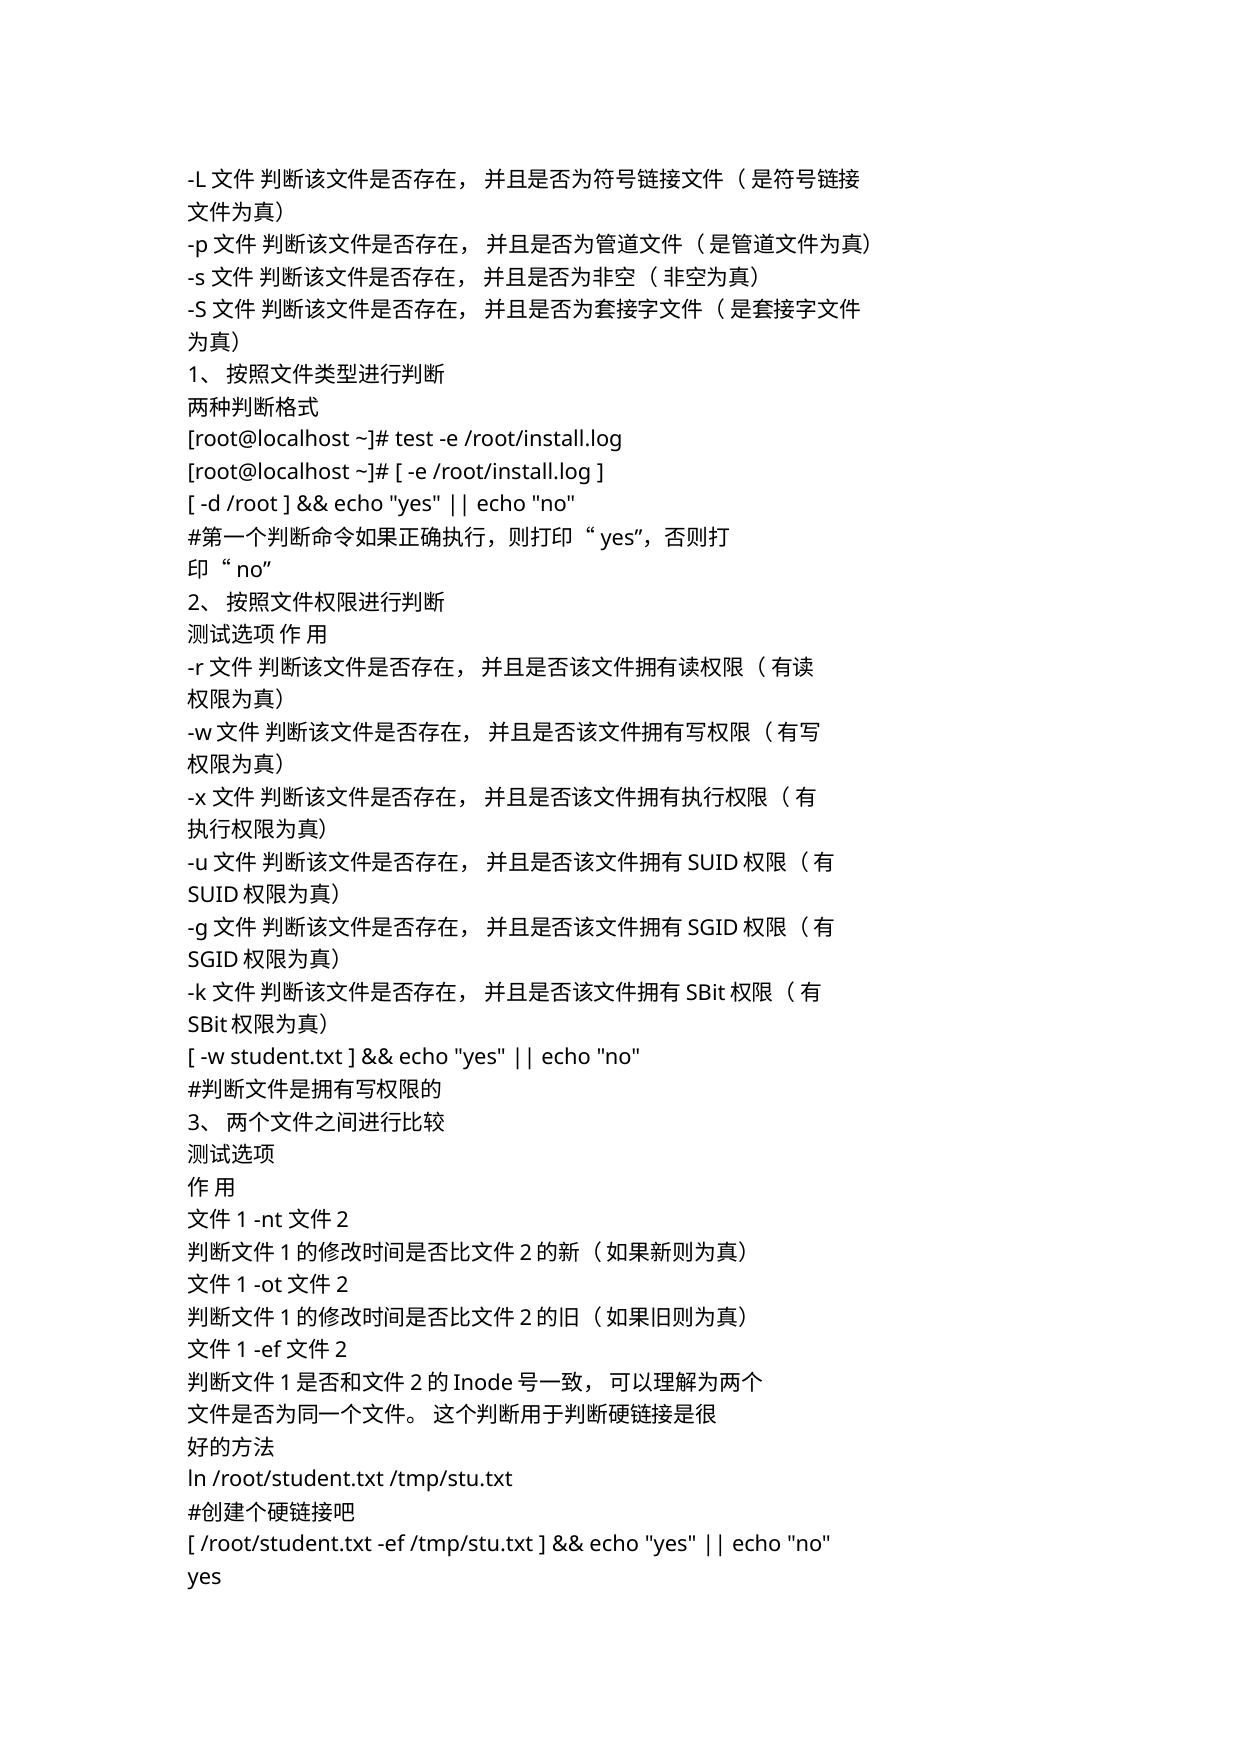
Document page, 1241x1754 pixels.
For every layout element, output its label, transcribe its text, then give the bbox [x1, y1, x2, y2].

text 权限为真） [187, 747, 1053, 779]
text 文件1 -ot 文件2 [187, 1267, 1053, 1299]
text SGID权限为真） [187, 942, 1053, 974]
text -s 文件 判断该文件是否存在， 并且是否为非空（ 非空为真） [187, 259, 1053, 292]
text 判断文件1的修改时间是否比文件2的旧（ 如果旧则为真） [187, 1299, 1053, 1332]
text -x 文件 判断该文件是否存在， 并且是否该文件拥有执行权限（ 有 [187, 779, 1053, 812]
text 测试选项 作 用 [187, 617, 1053, 649]
text SUID权限为真） [187, 877, 1053, 909]
text [root@localhost ~]# test -e /root/install.log [187, 422, 1053, 454]
text -S 文件 判断该文件是否存在， 并且是否为套接字文件（ 是套接字文件 [187, 292, 1053, 324]
text 1、 按照文件类型进行判断 [187, 357, 1053, 389]
text 3、 两个文件之间进行比较 [187, 1104, 1053, 1137]
text [root@localhost ~]# [ -e /root/install.log ] [187, 454, 1053, 487]
text 文件是否为同一个文件。 这个判断用于判断硬链接是很 [187, 1397, 1053, 1429]
text 印“ no” [187, 552, 1053, 584]
text -p 文件 判断该文件是否存在， 并且是否为管道文件（ 是管道文件为真） [187, 227, 1053, 259]
text #创建个硬链接吧 [187, 1494, 1053, 1527]
text 好的方法 [187, 1429, 1053, 1462]
text 判断文件1的修改时间是否比文件2的新（ 如果新则为真） [187, 1234, 1053, 1267]
text 权限为真） [187, 682, 1053, 714]
text ln /root/student.txt /tmp/stu.txt [187, 1462, 1053, 1494]
text #判断文件是拥有写权限的 [187, 1072, 1053, 1104]
text yes [187, 1559, 1053, 1592]
text -u 文件 判断该文件是否存在， 并且是否该文件拥有SUID权限（ 有 [187, 844, 1053, 877]
text -w文件 判断该文件是否存在， 并且是否该文件拥有写权限（ 有写 [187, 714, 1053, 747]
text -L 文件 判断该文件是否存在， 并且是否为符号链接文件（ 是符号链接 [187, 162, 1053, 194]
text 文件1 -ef 文件2 [187, 1332, 1053, 1364]
text 文件1 -nt 文件2 [187, 1202, 1053, 1234]
text 作 用 [187, 1169, 1053, 1202]
text [ /root/student.txt -ef /tmp/stu.txt ] && echo "yes" || echo "no" [187, 1527, 1053, 1559]
text SBit权限为真） [187, 1007, 1053, 1039]
text 判断文件1是否和文件2的Inode号一致， 可以理解为两个 [187, 1364, 1053, 1397]
text -k 文件 判断该文件是否存在， 并且是否该文件拥有SBit权限（ 有 [187, 974, 1053, 1007]
text #第一个判断命令如果正确执行，则打印“ yes”，否则打 [187, 519, 1053, 552]
text 文件为真） [187, 194, 1053, 227]
text 2、 按照文件权限进行判断 [187, 584, 1053, 617]
text 两种判断格式 [187, 389, 1053, 422]
text 测试选项 [187, 1137, 1053, 1169]
text -r 文件 判断该文件是否存在， 并且是否该文件拥有读权限（ 有读 [187, 649, 1053, 682]
text 为真） [187, 324, 1053, 357]
text [ -d /root ] && echo "yes" || echo "no" [187, 487, 1053, 519]
text 执行权限为真） [187, 812, 1053, 844]
text [ -w student.txt ] && echo "yes" || echo "no" [187, 1039, 1053, 1072]
text -g 文件 判断该文件是否存在， 并且是否该文件拥有SGID权限（ 有 [187, 909, 1053, 942]
